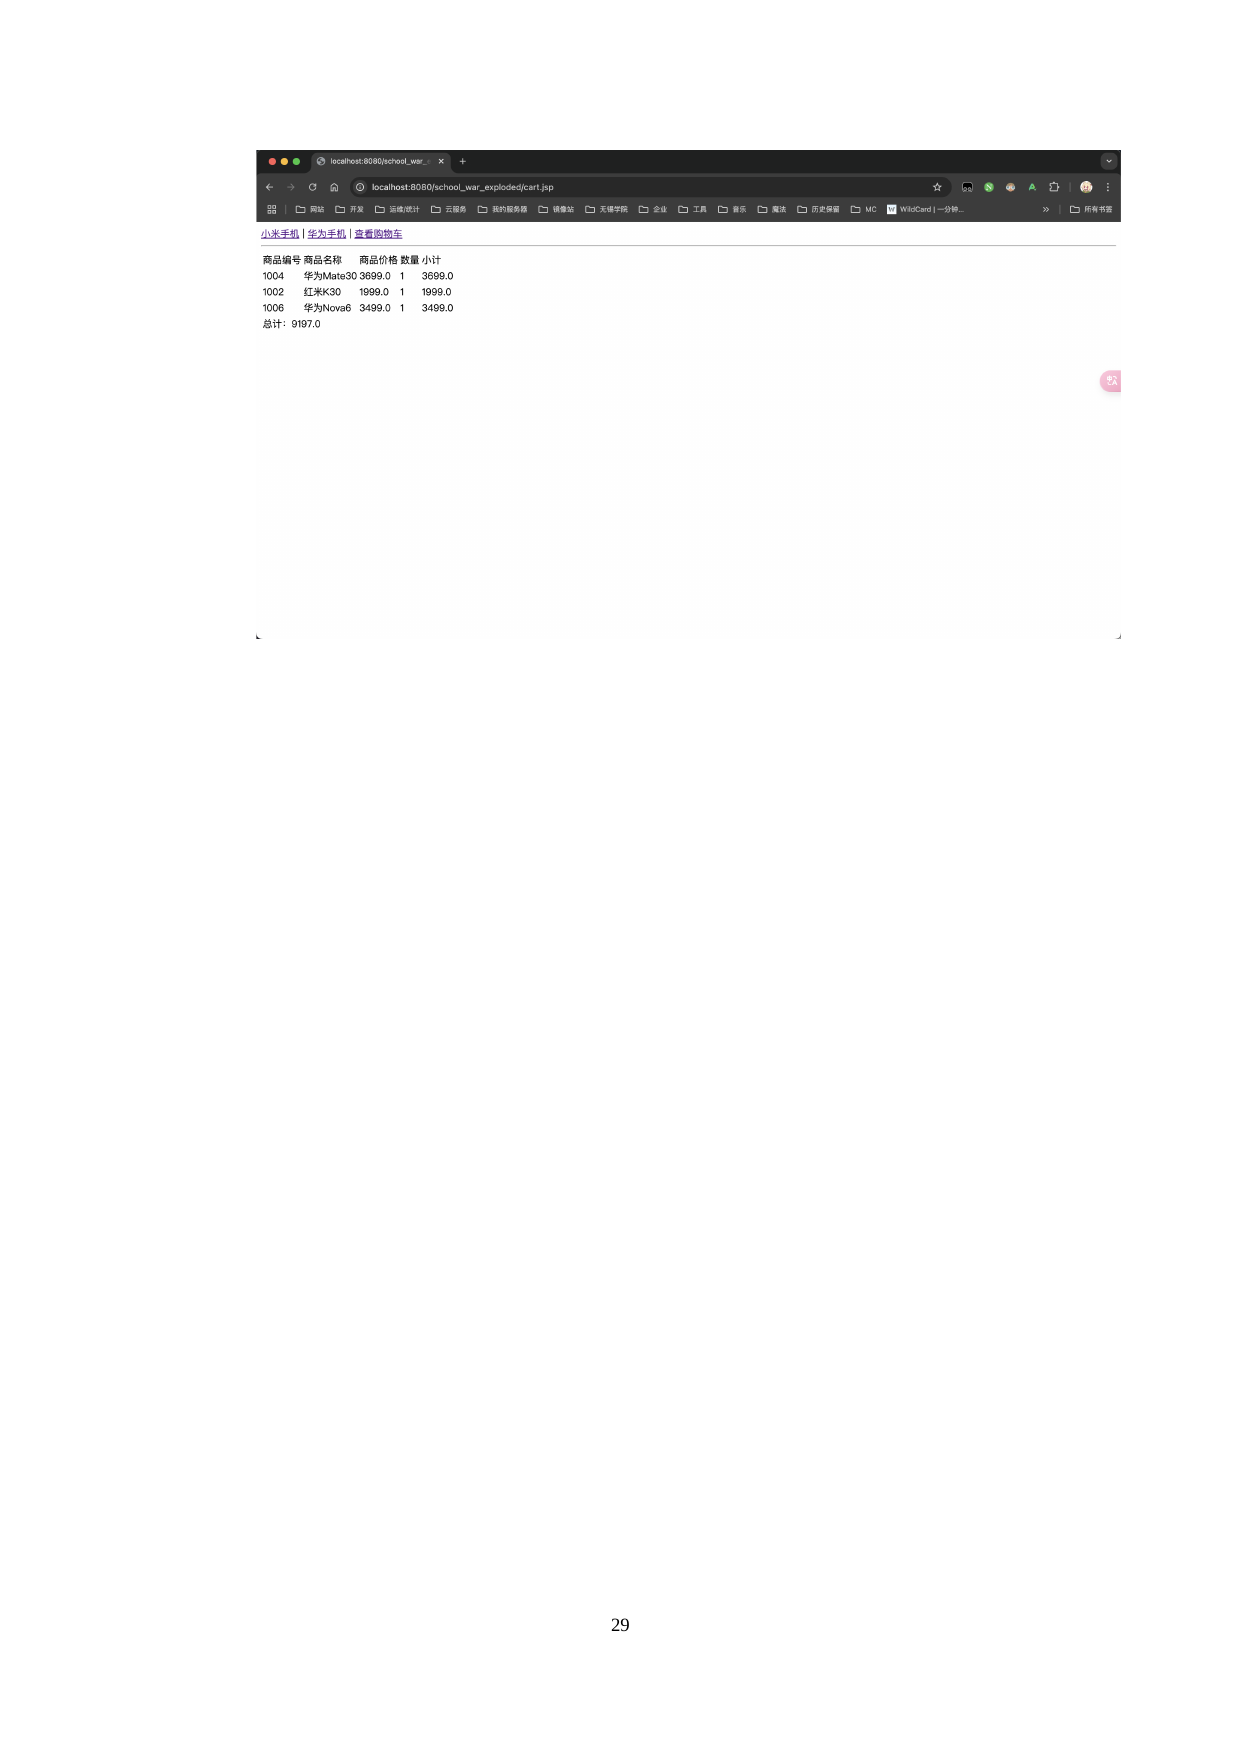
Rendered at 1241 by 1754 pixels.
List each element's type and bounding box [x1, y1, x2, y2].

picture [256, 150, 1121, 639]
